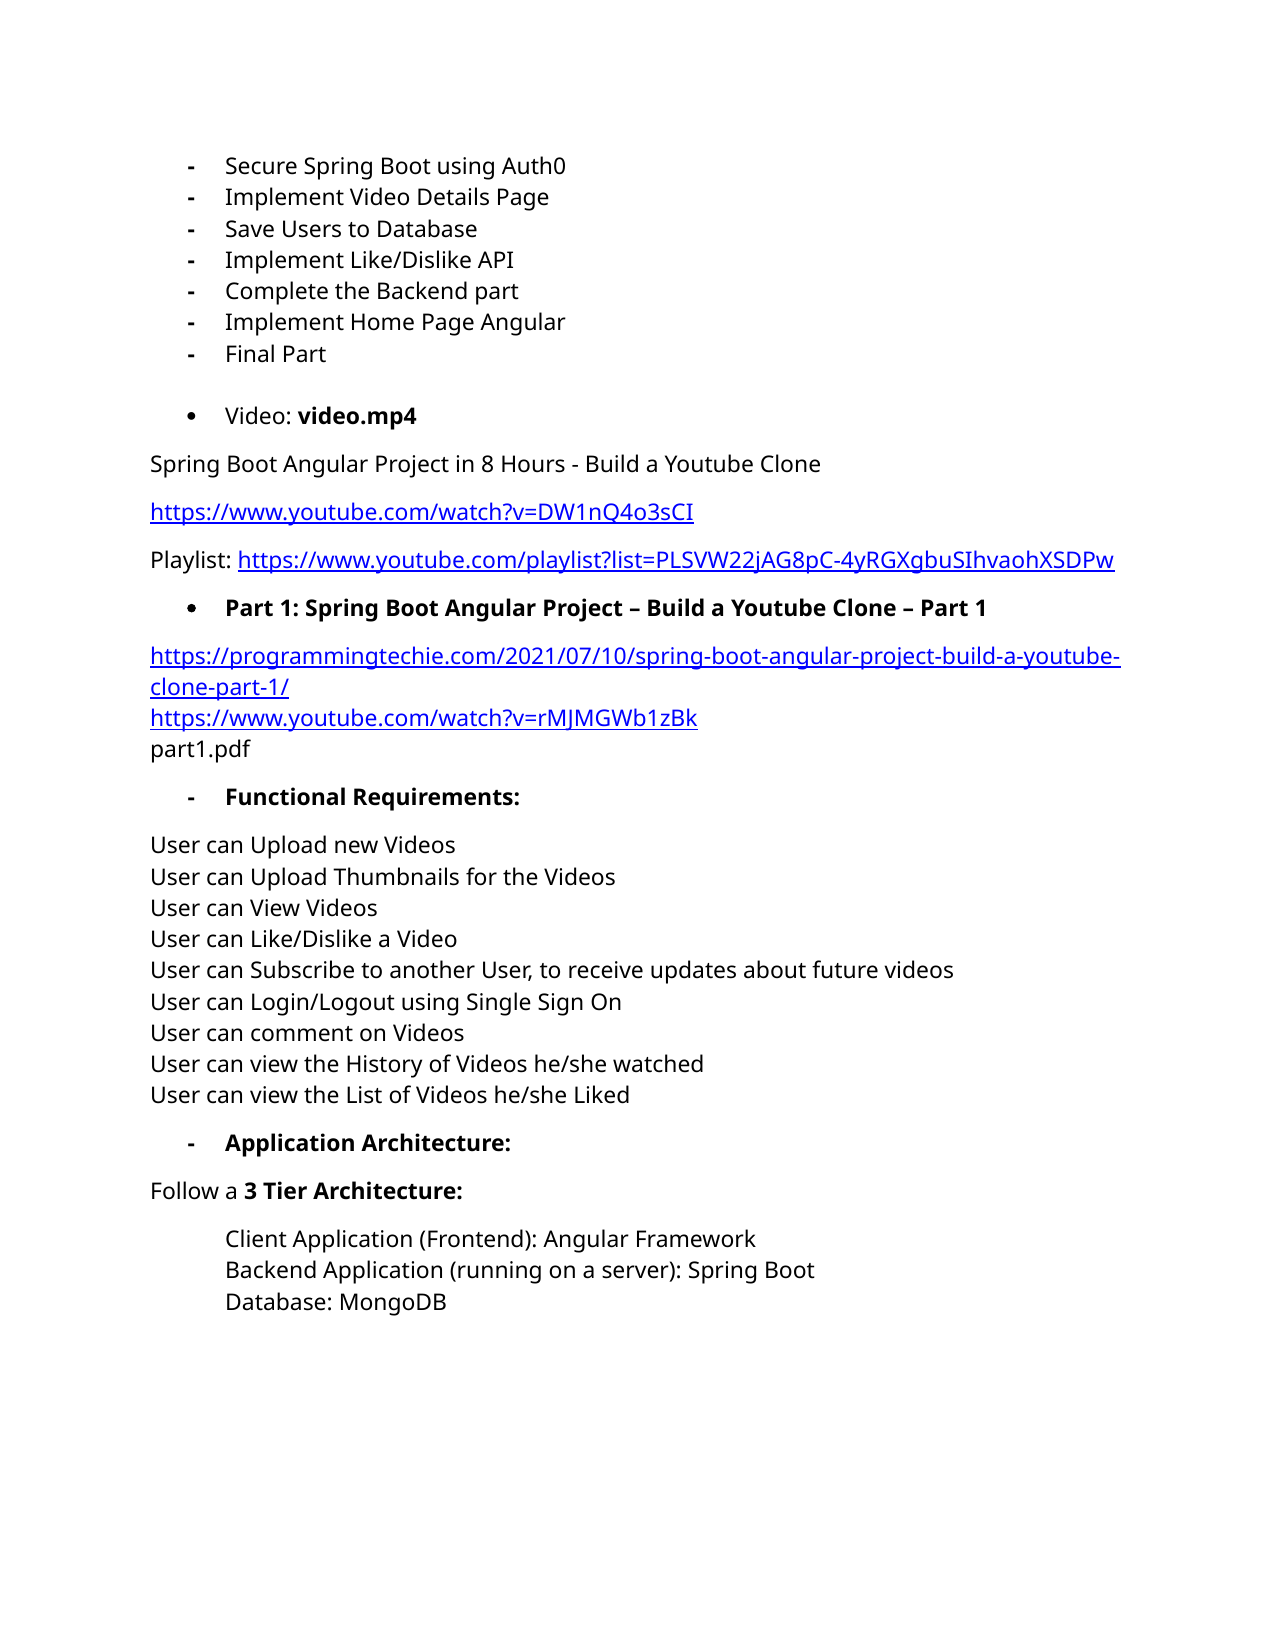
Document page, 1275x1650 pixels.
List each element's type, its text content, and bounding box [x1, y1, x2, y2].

text User can Like/Dislike a Video [150, 923, 1125, 954]
text Follow a 3 Tier Architecture: [150, 1175, 1125, 1206]
text Playlist: https://www.youtube.com/playlist?list=PLSVW22jAG8pC-4yRGXgbuSIhvaohXSDPw [150, 544, 1125, 575]
text https://www.youtube.com/watch?v=rMJMGWb1zBk [150, 702, 1125, 733]
text Client Application (Frontend): Angular Framework [225, 1223, 1125, 1254]
list Implement Video Details Page [187, 181, 1125, 212]
list Implement Like/Dislike API [187, 244, 1125, 275]
list Implement Home Page Angular [187, 306, 1125, 337]
list Application Architecture: [187, 1127, 1125, 1158]
text User can view the List of Videos he/she Liked [150, 1079, 1125, 1110]
list Functional Requirements: [187, 781, 1125, 812]
text User can comment on Videos [150, 1017, 1125, 1048]
text User can Upload Thumbnails for the Videos [150, 860, 1125, 892]
list Secure Spring Boot using Auth0 [187, 150, 1125, 181]
text https://www.youtube.com/watch?v=DW1nQ4o3sCI [150, 496, 1125, 527]
text https://programmingtechie.com/2021/07/10/spring-boot-angular-project-build-a-youtube-clone-part-1/ [150, 639, 1125, 702]
list Video: video.mp4 [187, 400, 1125, 431]
text User can Subscribe to another User, to receive updates about future videos [150, 954, 1125, 985]
text User can view the History of Videos he/she watched [150, 1048, 1125, 1079]
list Final Part [187, 337, 1125, 369]
text Spring Boot Angular Project in 8 Hours - Build a Youtube Clone [150, 448, 1125, 479]
list Part 1: Spring Boot Angular Project – Build a Youtube Clone – Part 1 [187, 592, 1125, 623]
text User can View Videos [150, 892, 1125, 923]
list Complete the Backend part [187, 275, 1125, 306]
list Save Users to Database [187, 212, 1125, 244]
text Database: MongoDB [225, 1285, 1125, 1317]
text User can Login/Logout using Single Sign On [150, 985, 1125, 1017]
text Backend Application (running on a server): Spring Boot [225, 1254, 1125, 1285]
text part1.pdf [150, 733, 1125, 764]
text User can Upload new Videos [150, 829, 1125, 860]
